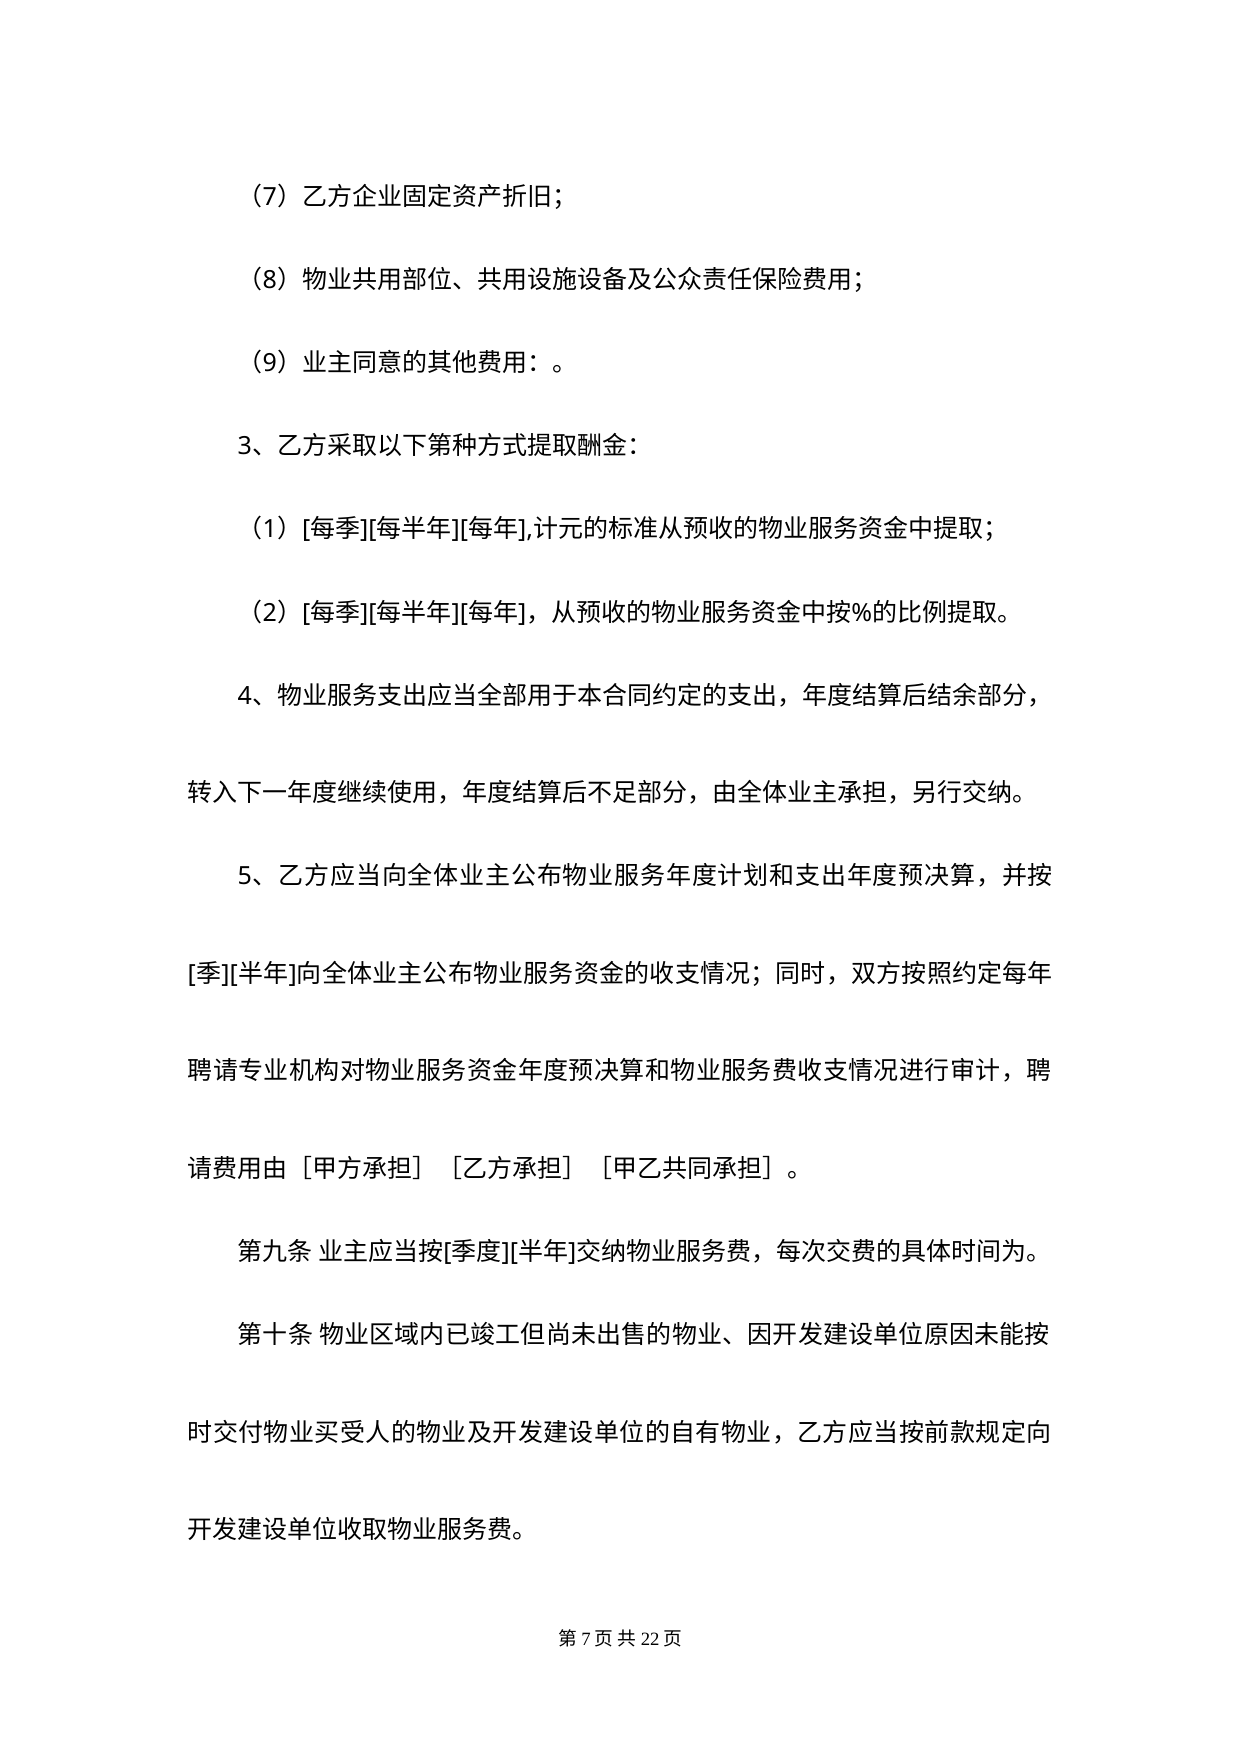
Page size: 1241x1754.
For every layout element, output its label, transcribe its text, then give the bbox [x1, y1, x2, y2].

text （2）[每季][每半年][每年]，从预收的物业服务资金中按%的比例提取。 [187, 578, 1053, 643]
text （9）业主同意的其他费用：。 [187, 328, 1053, 393]
text 5、乙方应当向全体业主公布物业服务年度计划和支出年度预决算，并按[季][半年]向全体业主公布物业服务资金的收支情况；同时，双方按照约定每年聘请专业机构对物业服务资金年度预决算和物业服务费收支情况进行审计，聘请费用由［甲方承担］［乙方承担］［甲乙共同承担］。 [187, 841, 1053, 1199]
text 4、物业服务支出应当全部用于本合同约定的支出，年度结算后结余部分，转入下一年度继续使用，年度结算后不足部分，由全体业主承担，另行交纳。 [187, 661, 1053, 823]
text 3、乙方采取以下第种方式提取酬金： [187, 411, 1053, 476]
text 第十条 物业区域内已竣工但尚未出售的物业、因开发建设单位原因未能按时交付物业买受人的物业及开发建设单位的自有物业，乙方应当按前款规定向开发建设单位收取物业服务费。 [187, 1300, 1053, 1560]
text （8）物业共用部位、共用设施设备及公众责任保险费用； [187, 245, 1053, 310]
text 第九条 业主应当按[季度][半年]交纳物业服务费，每次交费的具体时间为。 [187, 1217, 1053, 1282]
text （1）[每季][每半年][每年],计元的标准从预收的物业服务资金中提取； [187, 494, 1053, 559]
text （7）乙方企业固定资产折旧； [187, 162, 1053, 227]
